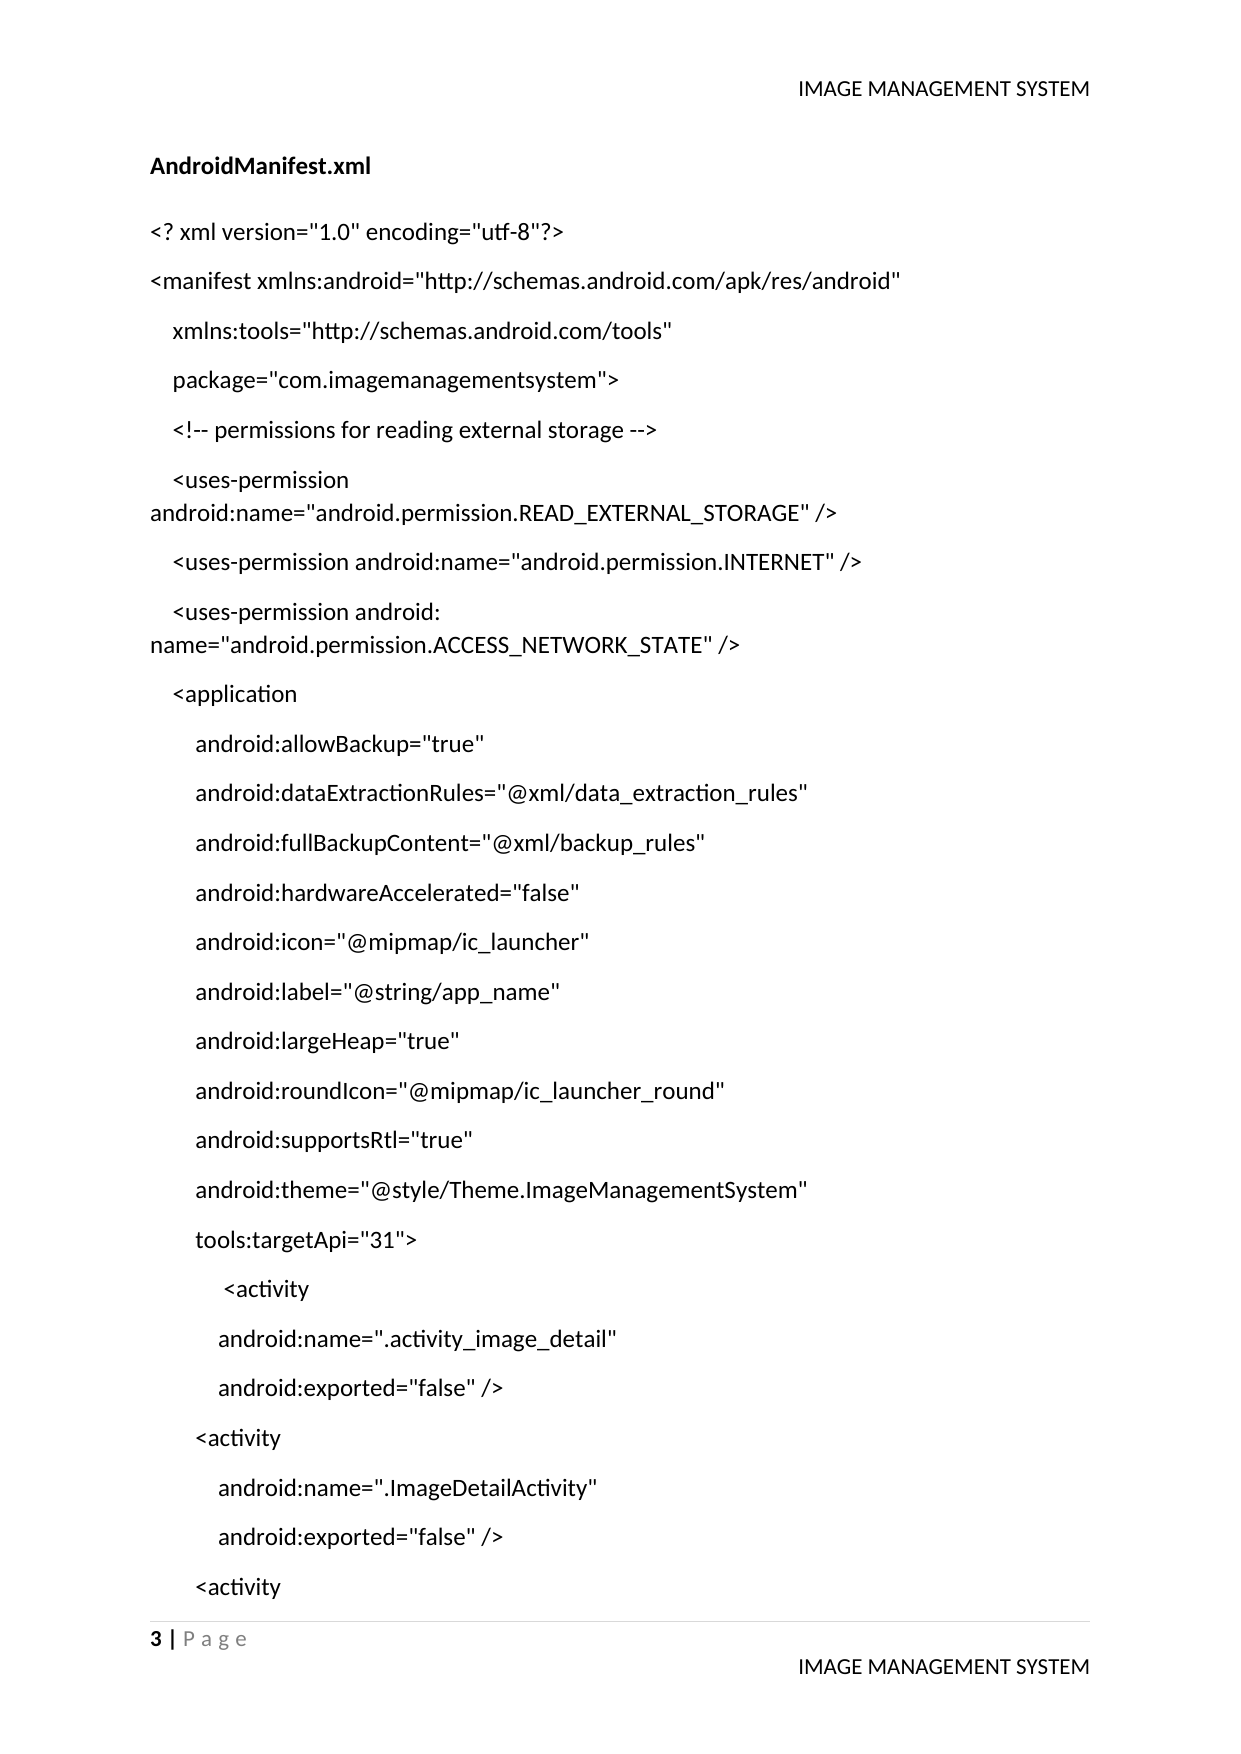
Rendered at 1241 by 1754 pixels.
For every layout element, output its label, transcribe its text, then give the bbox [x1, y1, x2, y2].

text android:dataExtractionRules="@xml/data_extraction_rules" [150, 777, 996, 808]
text android:supportsRtl="true" [150, 1124, 996, 1155]
text android:fullBackupContent="@xml/backup_rules" [150, 827, 996, 858]
text <activity [150, 1571, 996, 1601]
text android:hardwareAccelerated="false" [150, 877, 996, 907]
text android:name=".activity_image_detail" [150, 1323, 996, 1353]
text <uses-permission android:name="android.permission.READ_EXTERNAL_STORAGE" /> [150, 464, 996, 527]
text android:theme="@style/Theme.ImageManagementSystem" [150, 1174, 996, 1205]
text <activity [150, 1422, 996, 1453]
text package="com.imagemanagementsystem"> [150, 364, 996, 395]
text <manifest xmlns:android="http://schemas.android.com/apk/res/android" [150, 265, 996, 296]
text <uses-permission android:name="android.permission.INTERNET" /> [150, 546, 996, 577]
text <application [150, 678, 996, 709]
text android:icon="@mipmap/ic_launcher" [150, 926, 996, 957]
text android:allowBackup="true" [150, 728, 996, 758]
text android:label="@string/app_name" [150, 976, 996, 1006]
text xmlns:tools="http://schemas.android.com/tools" [150, 315, 996, 346]
text AndroidManifest.xml <? xml version="1.0" encoding="utf-8"?> [150, 150, 996, 246]
text <uses-permission android: name="android.permission.ACCESS_NETWORK_STATE" /> [150, 596, 996, 659]
text <!-- permissions for reading external storage --> [150, 414, 996, 445]
text android:roundIcon="@mipmap/ic_launcher_round" [150, 1075, 996, 1106]
text tools:targetApi="31"> [150, 1224, 996, 1254]
text android:largeHeap="true" [150, 1025, 996, 1056]
text android:exported="false" /> [150, 1521, 996, 1552]
text android:name=".ImageDetailActivity" [150, 1472, 996, 1502]
text android:exported="false" /> [150, 1372, 996, 1403]
text <activity [150, 1273, 996, 1304]
